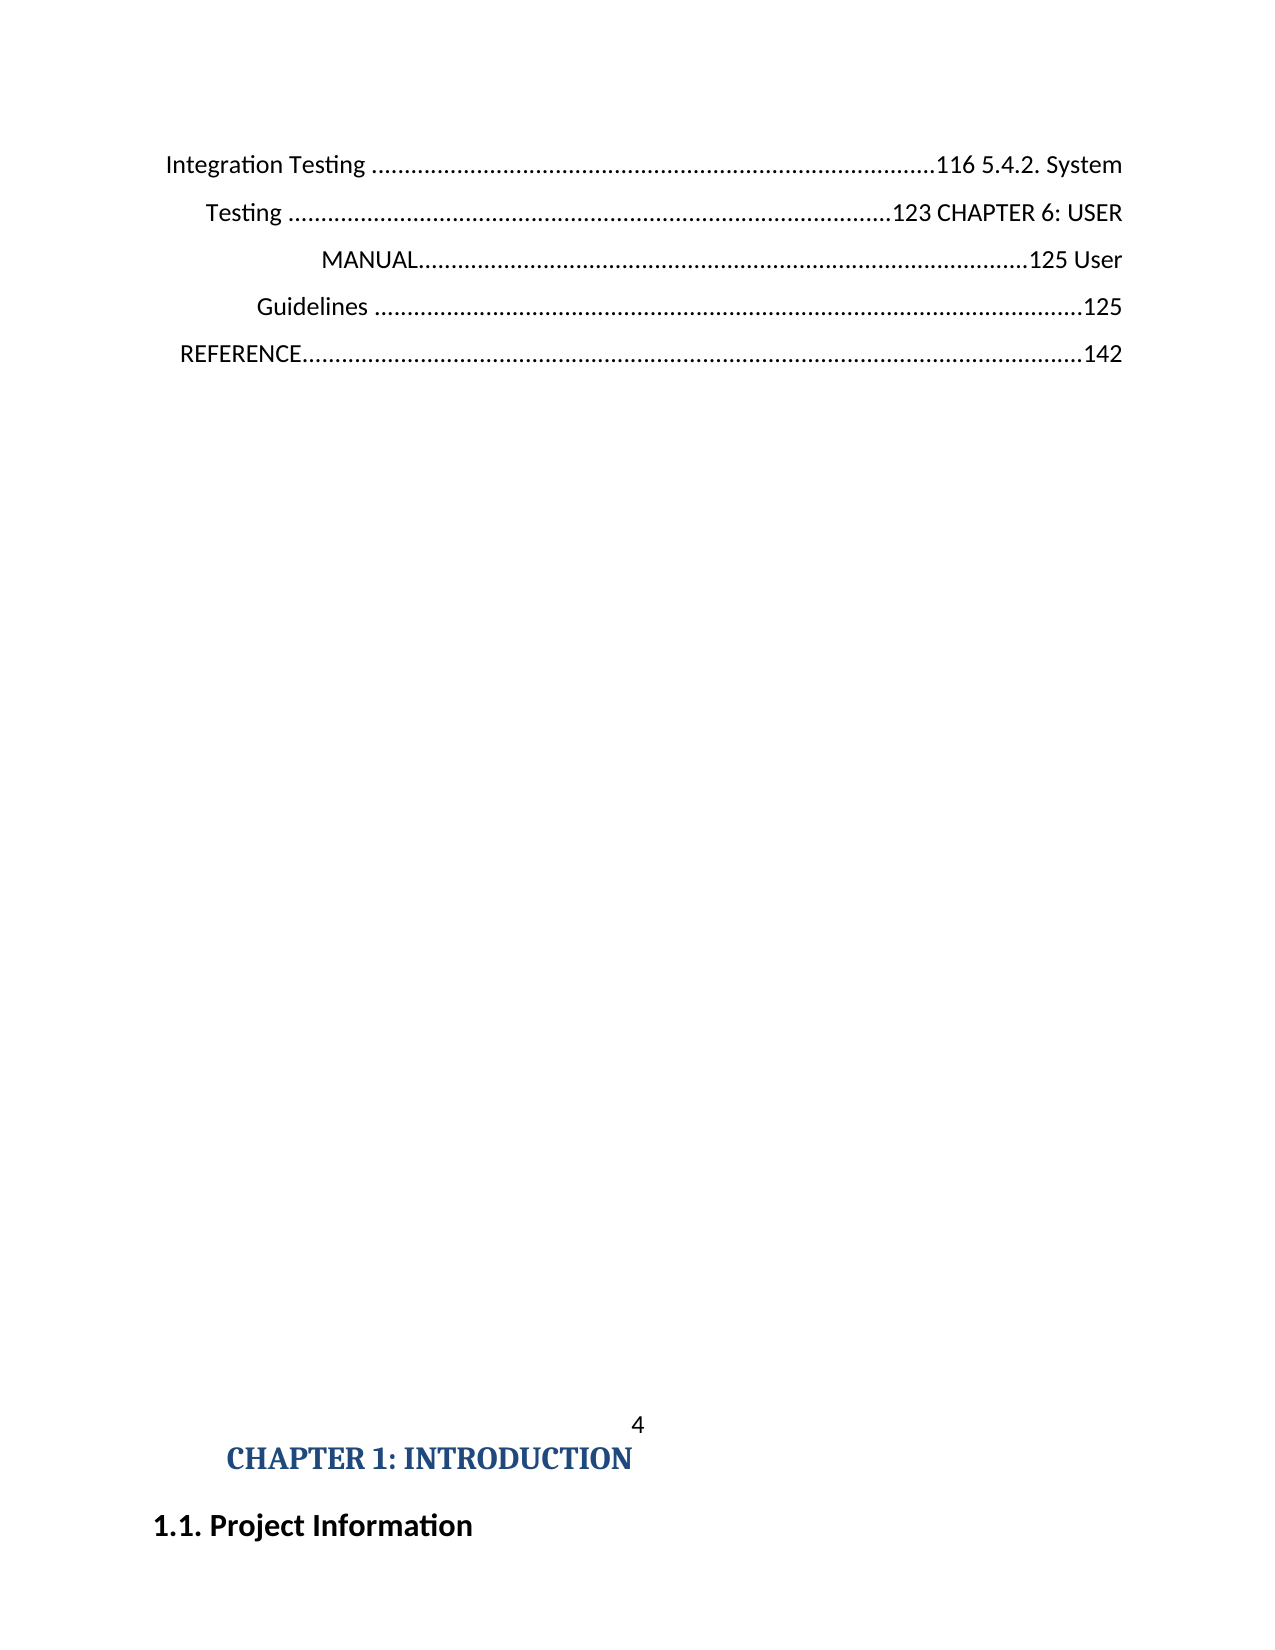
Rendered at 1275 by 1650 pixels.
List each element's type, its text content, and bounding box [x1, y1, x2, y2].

text 1.1. Project Information [152, 1505, 1162, 1544]
text CHAPTER 1: INTRODUCTION [227, 1440, 1162, 1478]
text 4 [631, 1409, 1162, 1440]
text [151, 148, 1124, 369]
